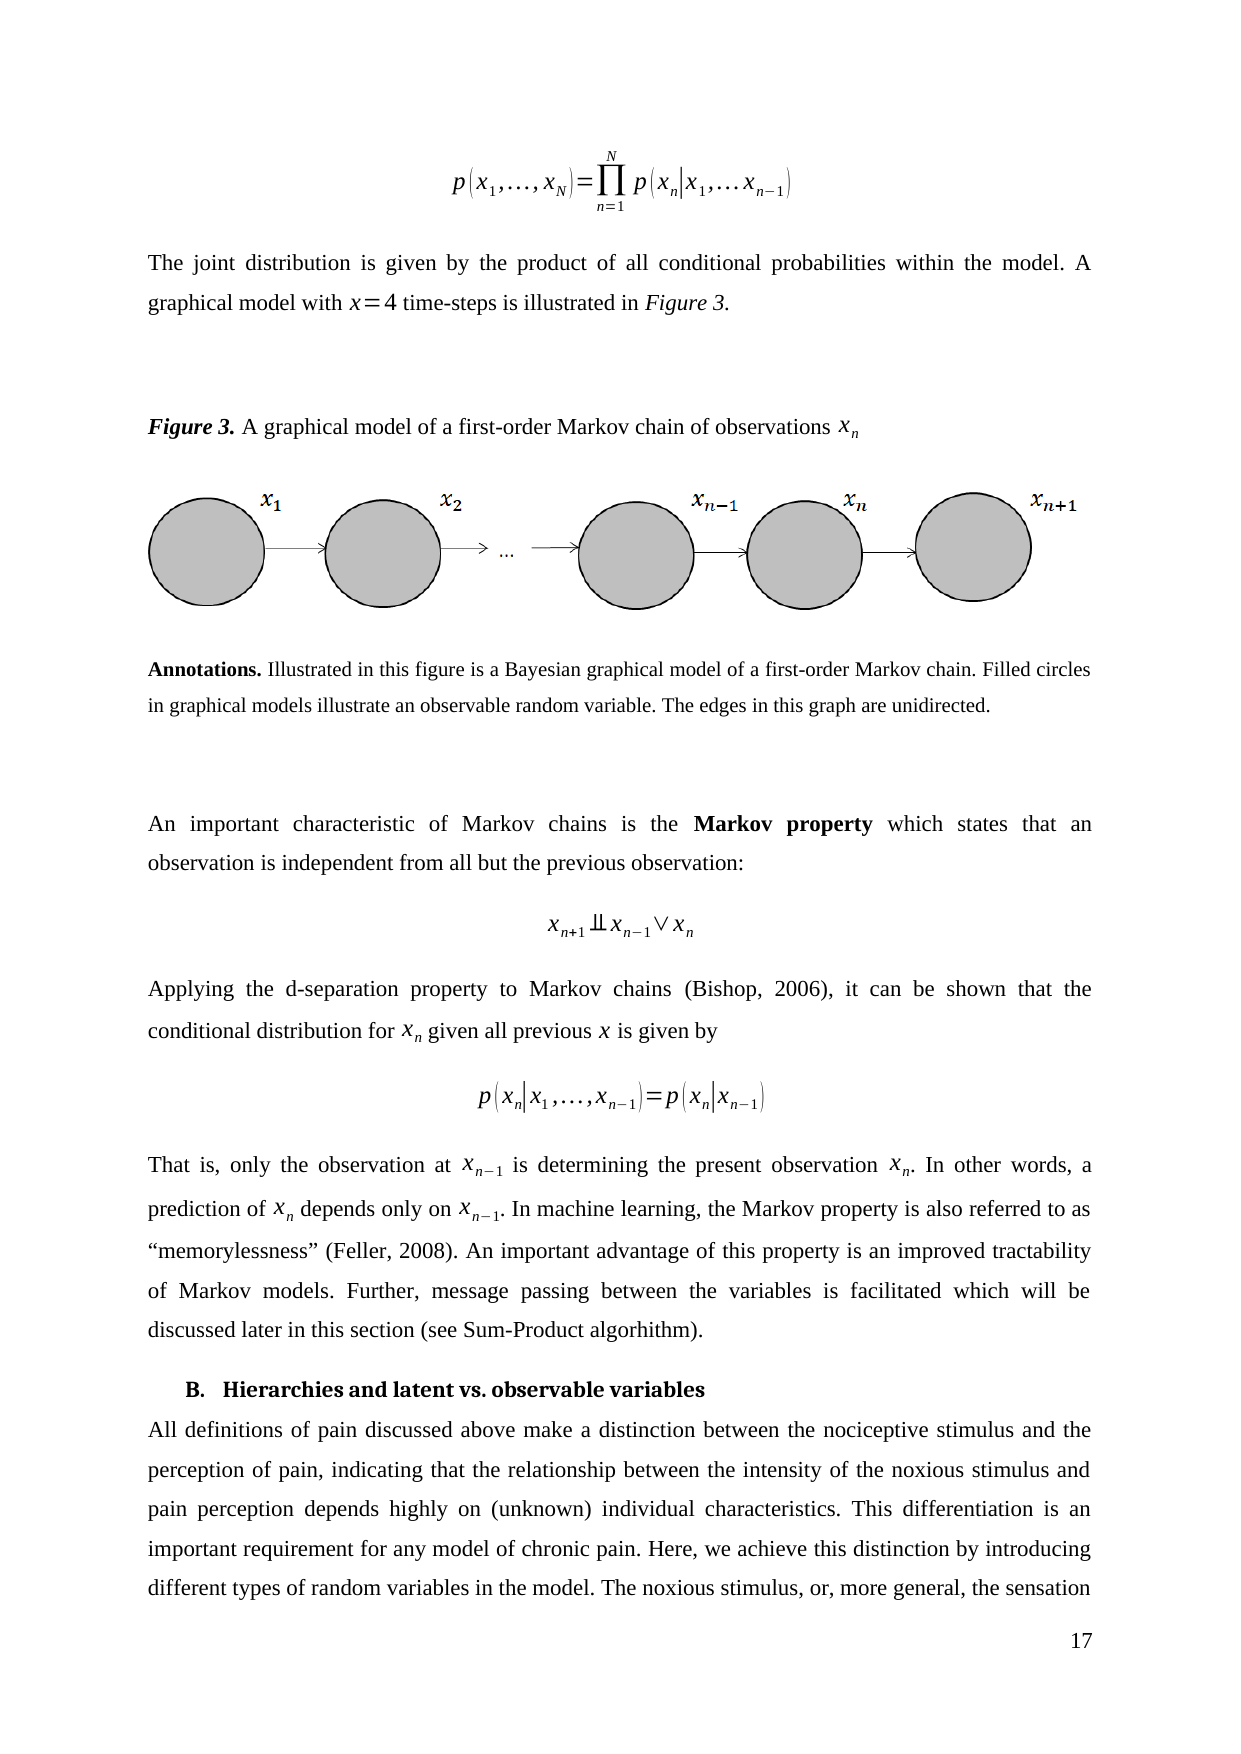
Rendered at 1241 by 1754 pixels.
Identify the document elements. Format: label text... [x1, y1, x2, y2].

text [148, 1416, 1092, 1601]
text An important characteristic of Markov chains is the Markov property which states that an observation is independent from all but the previous observation: [148, 810, 1092, 876]
text Figure 3. A graphical model of a first-order Markov chain of observations [148, 410, 1092, 442]
text The joint distribution is given by the product of all conditional probabilities within the model. A graphical model with time-steps is illustrated in Figure 3. [148, 249, 1092, 316]
text Annotations. Illustrated in this figure is a Bayesian graphical model of a first-order Markov chain. Filled circles in graphical models illustrate an observable random variable. The edges in this graph are unidirected. [148, 645, 1092, 717]
text That is, only the observation at is determining the present observation . In other words, a prediction of depends only on . In machine learning, the Markov property is also referred to as “memorylessness” (Feller, 2008). An important advantage of this property is an improved tractability of Markov models. Further, message passing between the variables is facilitated which will be discussed later in this section (see Sum-Product algorhithm). [148, 1148, 1092, 1343]
picture [147, 475, 1093, 645]
subtitle Hierarchies and latent vs. observable variables [185, 1377, 1092, 1403]
text Applying the d-separation property to Markov chains (Bishop, 2006), it can be shown that the conditional distribution for given all previous is given by [148, 975, 1092, 1046]
